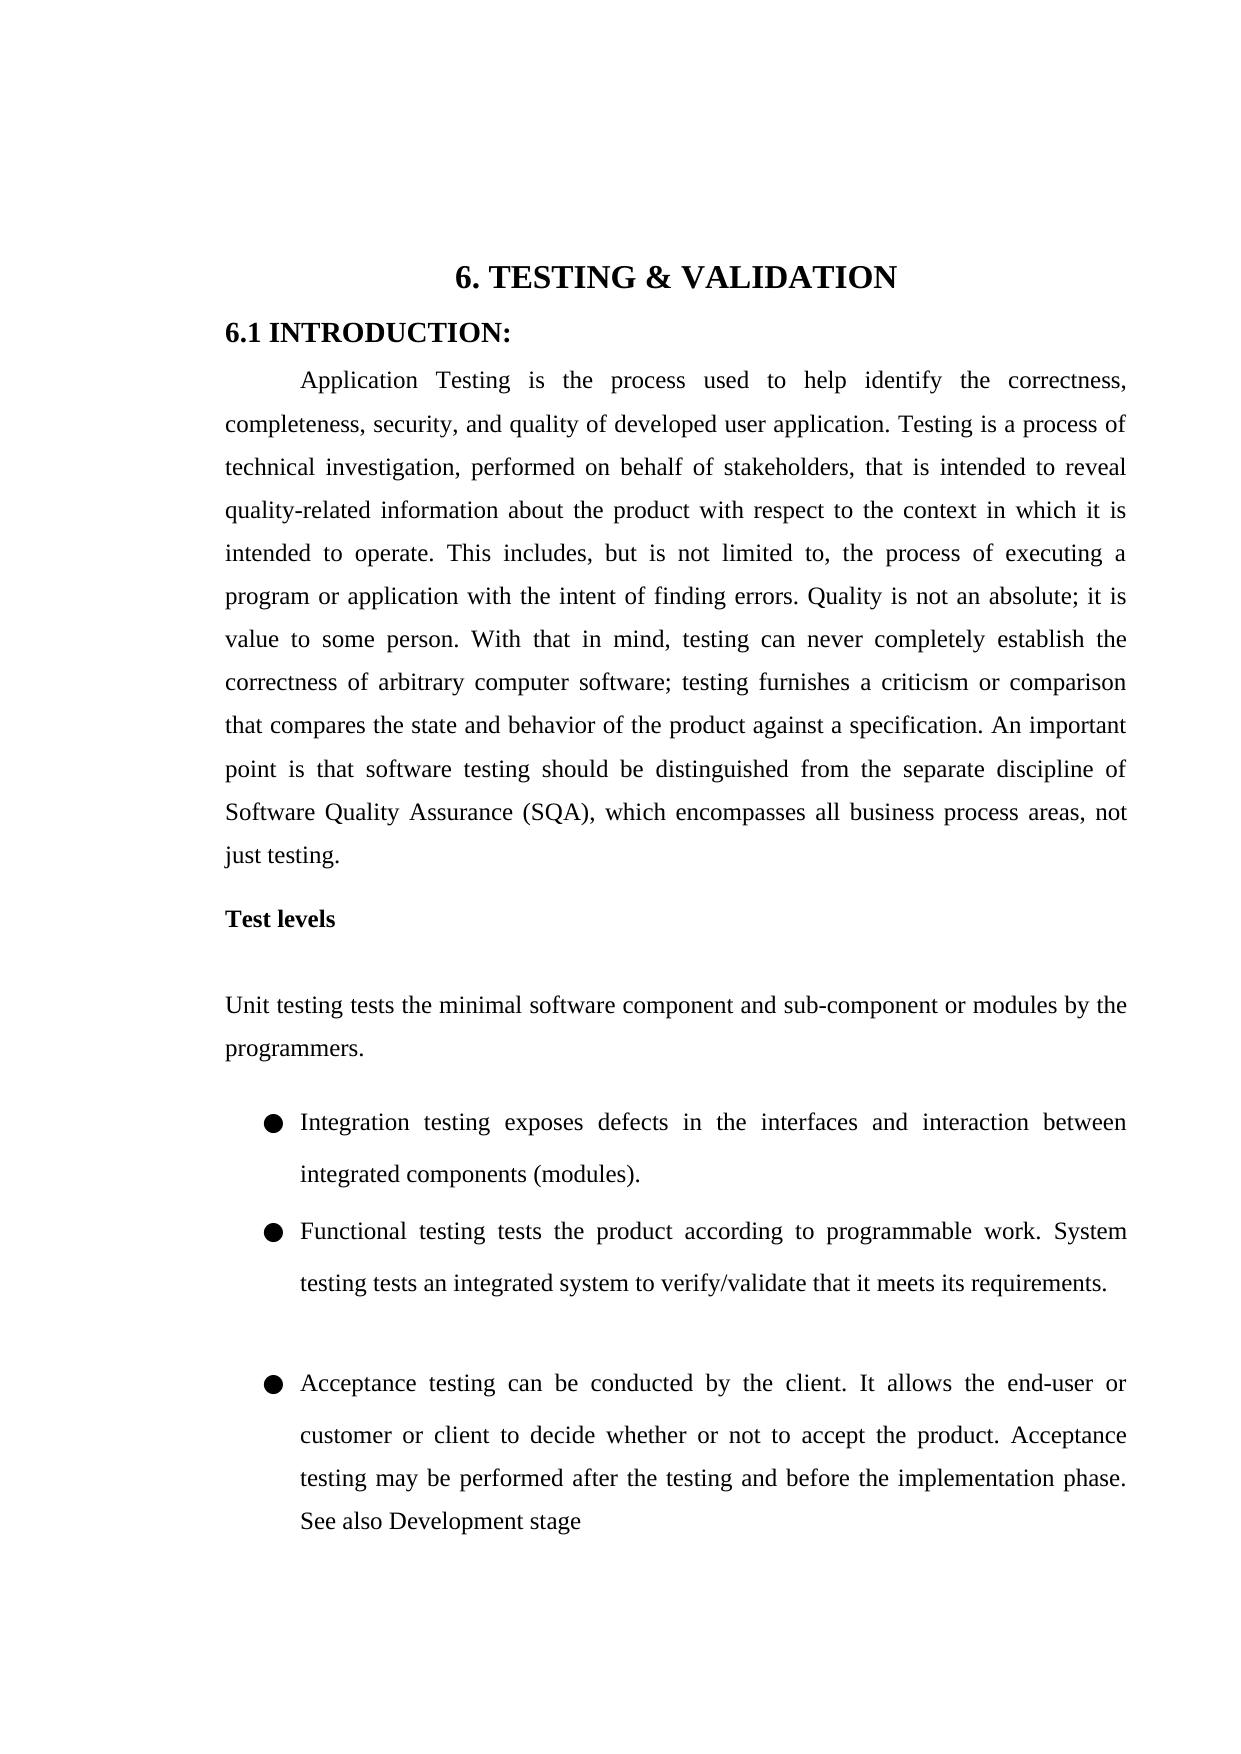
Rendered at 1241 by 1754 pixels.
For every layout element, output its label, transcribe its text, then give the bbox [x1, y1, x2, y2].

list Functional testing tests the product according to programmable work. System testing tests an integrated system to verify/validate that it meets its requirements. [262, 1202, 1128, 1297]
list Acceptance testing can be conducted by the client. It allows the end-user or customer or client to decide whether or not to accept the product. Acceptance testing may be performed after the testing and before the implementation phase. See also Development stage [262, 1354, 1128, 1535]
text Test levels [225, 904, 1128, 933]
text 6. TESTING & VALIDATION [225, 258, 1128, 296]
text Application Testing is the process used to help identify the correctness, completeness, security, and quality of developed user application. Testing is a process of technical investigation, performed on behalf of stakeholders, that is intended to reveal quality-related information about the product with respect to the context in which it is intended to operate. This includes, but is not limited to, the process of executing a program or application with the intent of finding errors. Quality is not an absolute; it is value to some person. With that in mind, testing can never completely establish the correctness of arbitrary computer software; testing furnishes a criticism or comparison that compares the state and behavior of the product against a specification. An important point is that software testing should be distinguished from the separate discipline of Software Quality Assurance (SQA), which encompasses all business process areas, not just testing. [225, 366, 1128, 869]
text Unit testing tests the minimal software component and sub-component or modules by the programmers. [225, 990, 1128, 1062]
list Integration testing exposes defects in the interfaces and interaction between integrated components (modules). [262, 1093, 1128, 1188]
text 6.1 INTRODUCTION: [225, 315, 1128, 349]
